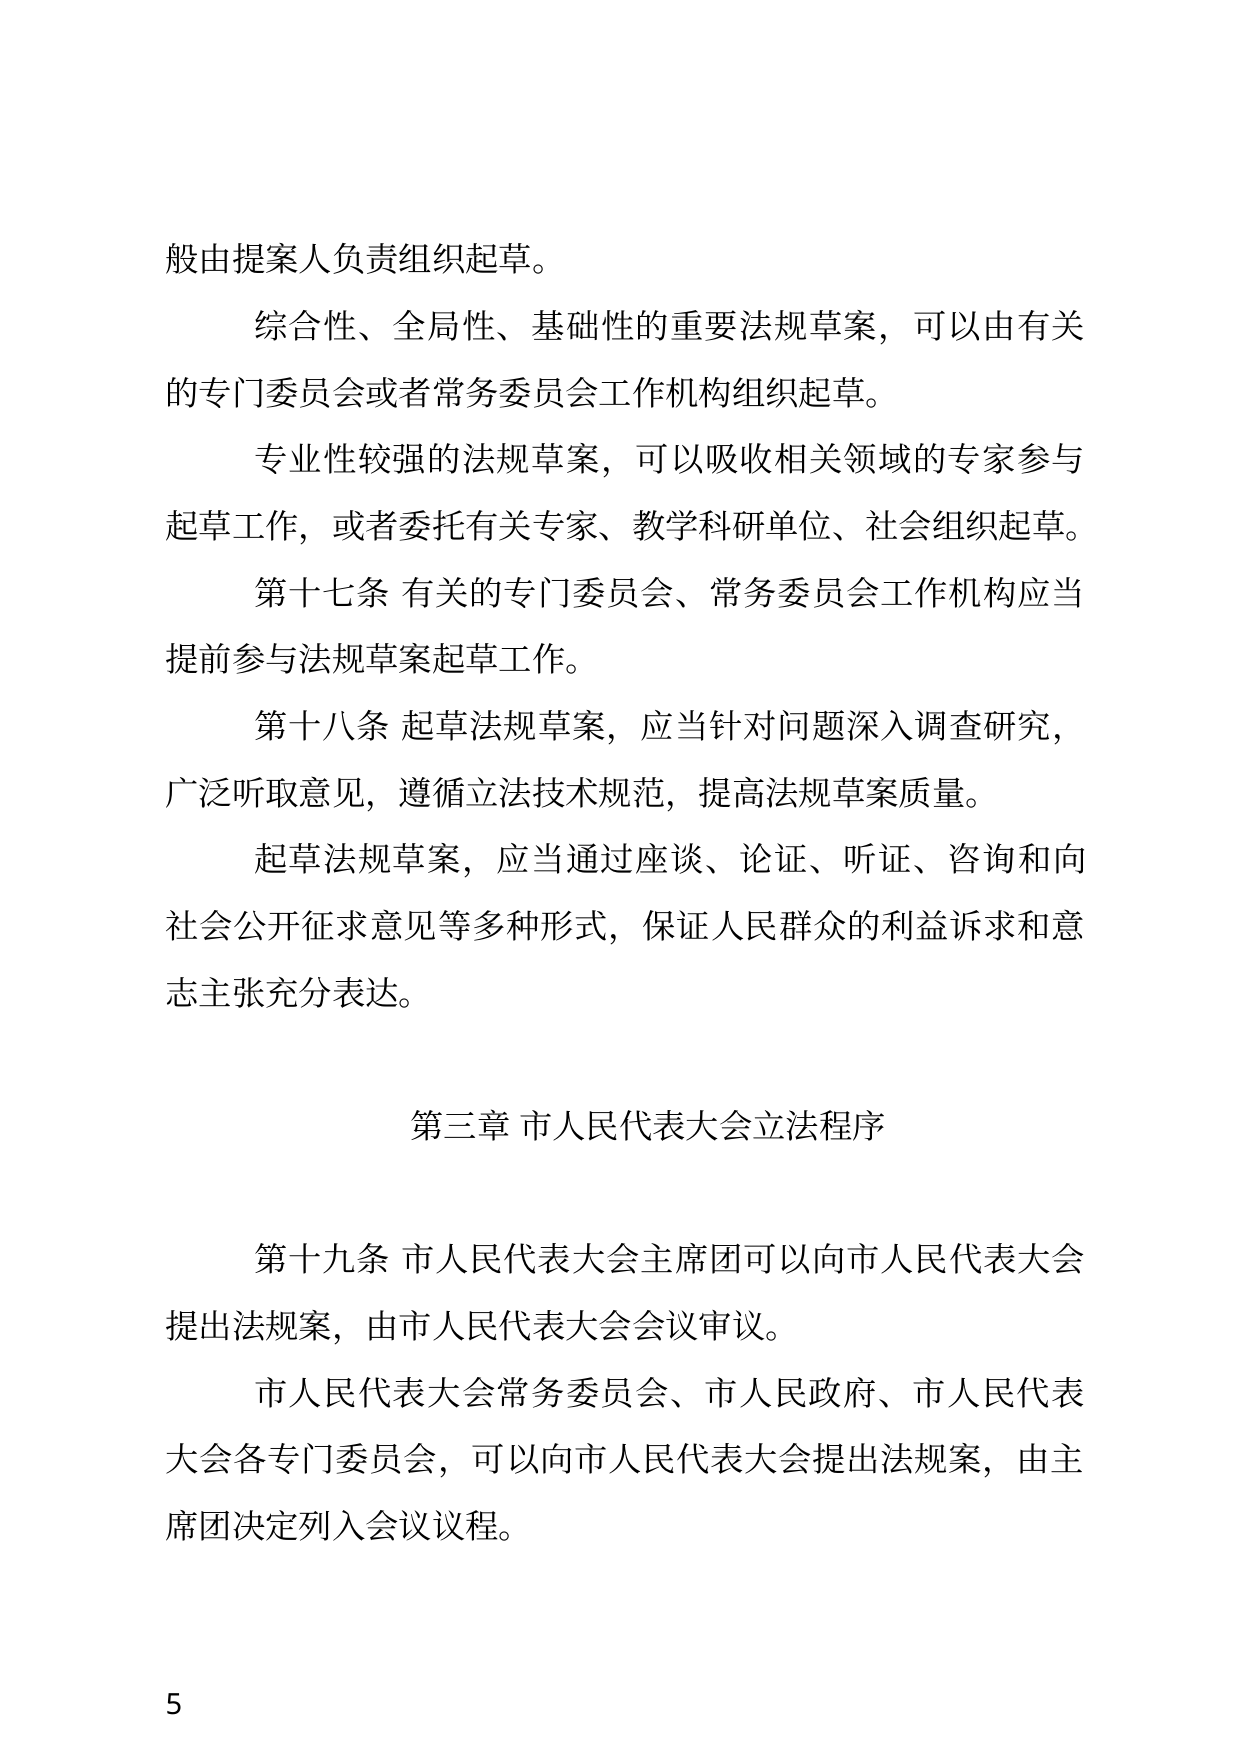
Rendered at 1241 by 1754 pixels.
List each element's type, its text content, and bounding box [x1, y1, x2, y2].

text 第十八条 起草法规草案，应当针对问题深入调查研究，广泛听取意见，遵循立法技术规范，提高法规草案质量。 [165, 685, 1087, 818]
text 市人民代表大会常务委员会、市人民政府、市人民代表大会各专门委员会，可以向市人民代表大会提出法规案，由主席团决定列入会议议程。 [165, 1352, 1087, 1552]
text 第十七条 有关的专门委员会、常务委员会工作机构应当提前参与法规草案起草工作。 [165, 552, 1087, 685]
list 第三章 市人民代表大会立法程序 [165, 1085, 1087, 1152]
text 起草法规草案，应当通过座谈、论证、听证、咨询和向社会公开征求意见等多种形式，保证人民群众的利益诉求和意志主张充分表达。 [165, 818, 1087, 1018]
text 综合性、全局性、基础性的重要法规草案，可以由有关的专门委员会或者常务委员会工作机构组织起草。 [165, 285, 1087, 418]
text 第十九条 市人民代表大会主席团可以向市人民代表大会提出法规案，由市人民代表大会会议审议。 [165, 1218, 1087, 1352]
text 专业性较强的法规草案，可以吸收相关领域的专家参与起草工作，或者委托有关专家、教学科研单位、社会组织起草。 [165, 418, 1087, 552]
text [165, 218, 1087, 285]
